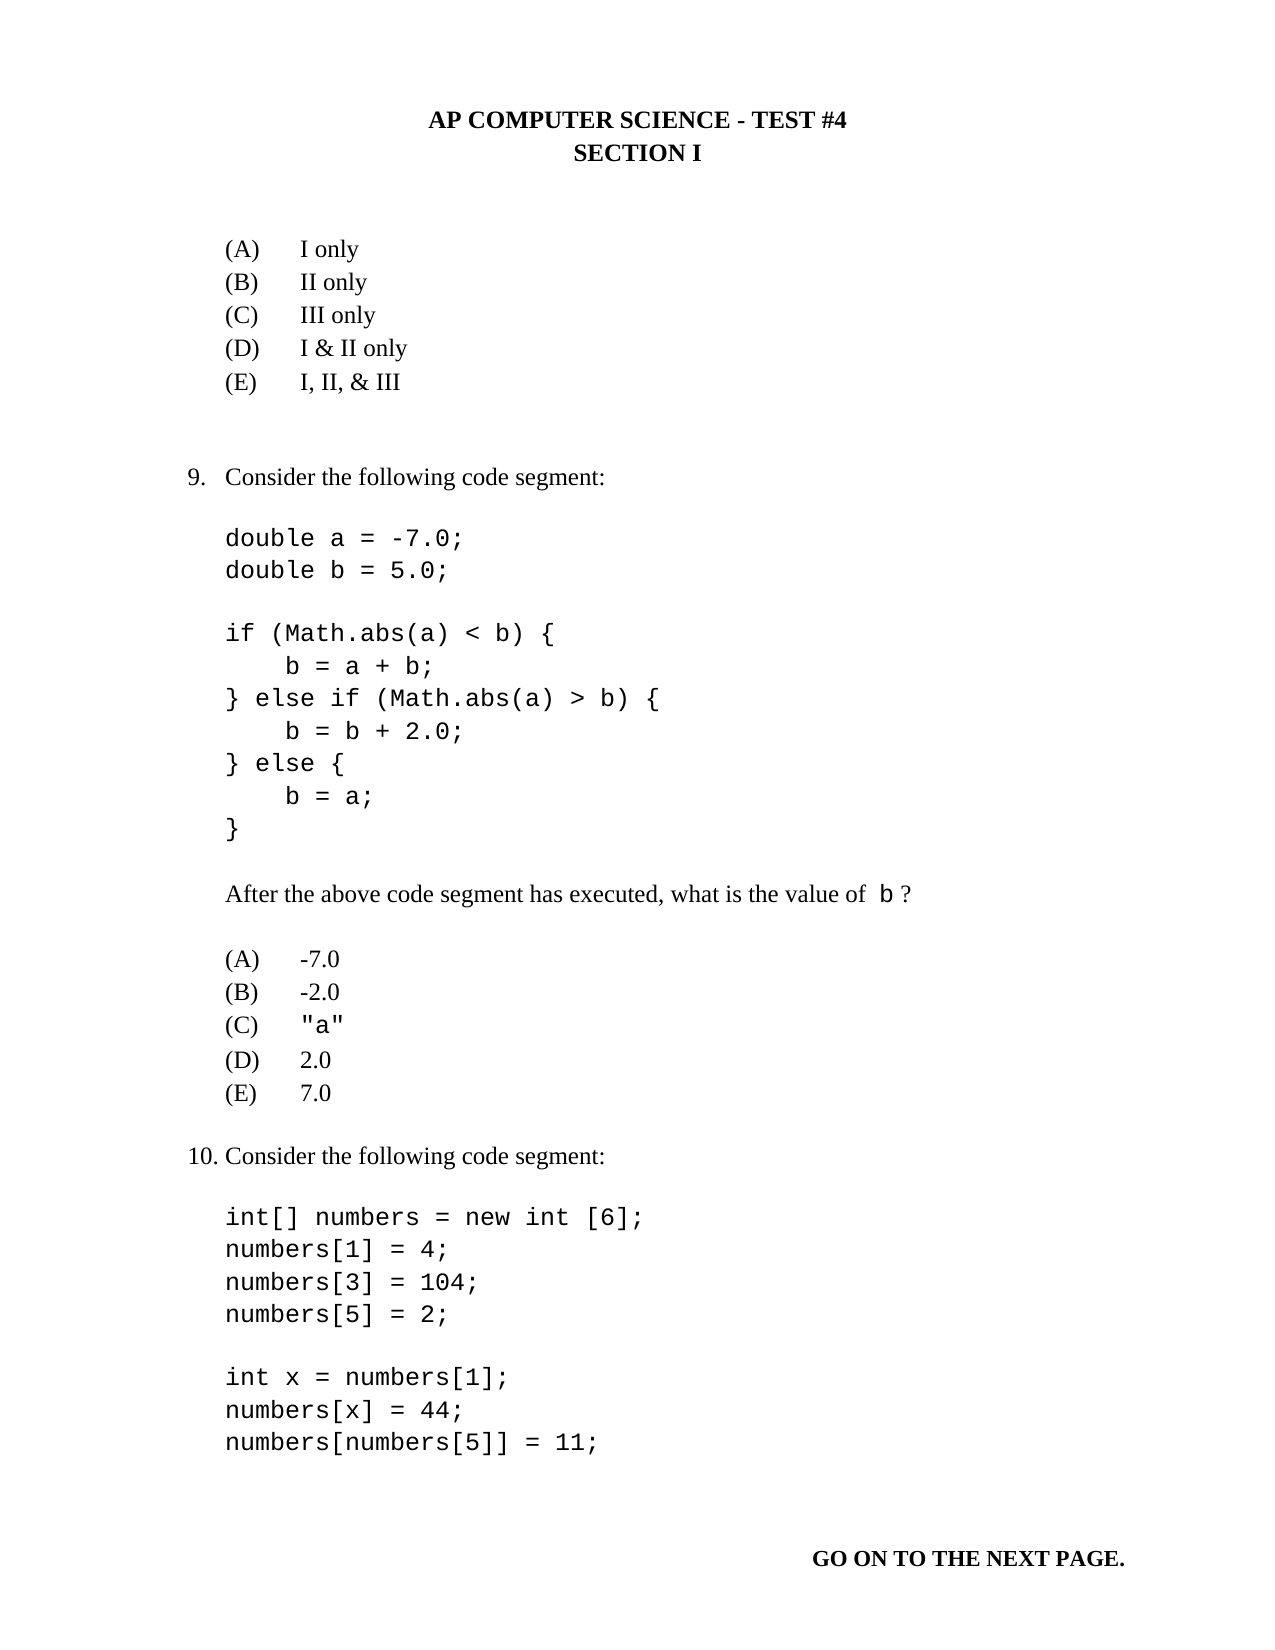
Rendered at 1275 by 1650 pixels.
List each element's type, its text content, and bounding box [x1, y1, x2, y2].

text b = a; [150, 783, 1125, 812]
text } [150, 816, 1125, 844]
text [225, 1397, 1125, 1491]
text (B) II only [150, 267, 1125, 296]
text After the above code segment has executed, what is the value of b ? [150, 879, 1125, 909]
list Consider the following code segment: int[] numbers = new int [6]; [187, 1141, 1125, 1233]
text b = a + b; [150, 653, 1125, 682]
text (A) -7.0 (B) -2.0 (C) "a" (D) 2.0 (E) 7.0 [225, 944, 1125, 1137]
text } else { [150, 751, 1125, 779]
text b = b + 2.0; [225, 718, 1125, 747]
text (D) I & II only [150, 333, 1125, 362]
list Consider the following code segment: double a = -7.0; [187, 462, 1125, 554]
text numbers[1] = 4; [150, 1237, 1125, 1265]
text (E) I, II, & III [150, 367, 1125, 458]
text numbers[5] = 2; [150, 1302, 1125, 1330]
text if (Math.abs(a) < b) { [150, 621, 1125, 649]
text int x = numbers[1]; [150, 1365, 1125, 1393]
text (C) III only [150, 301, 1125, 329]
text } else if (Math.abs(a) > b) { [150, 686, 1125, 714]
text double b = 5.0; [150, 558, 1125, 586]
text numbers[3] = 104; [150, 1269, 1125, 1298]
text (A) I only [150, 201, 1125, 263]
